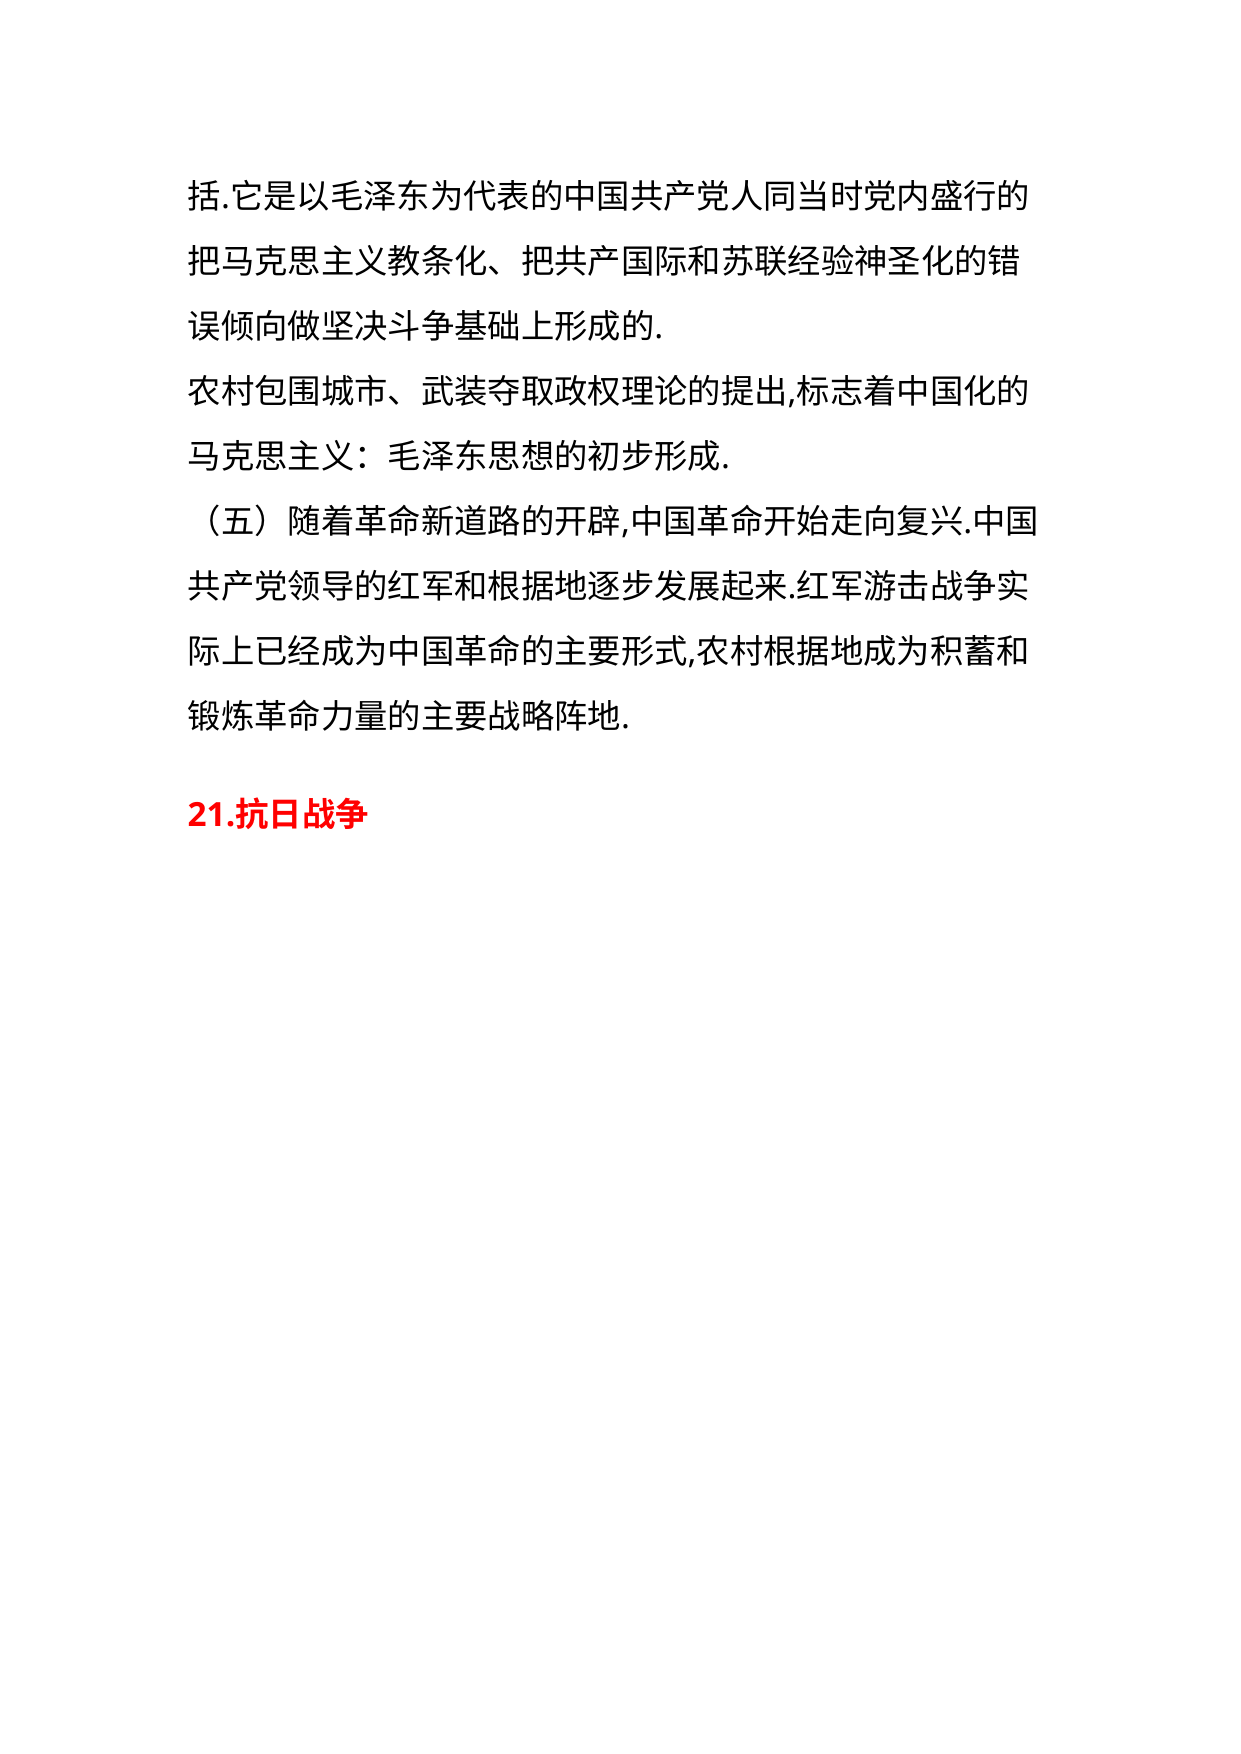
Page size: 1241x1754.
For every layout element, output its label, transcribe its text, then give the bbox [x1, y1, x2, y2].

list 21.抗日战争 [187, 779, 1053, 844]
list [187, 162, 1053, 779]
